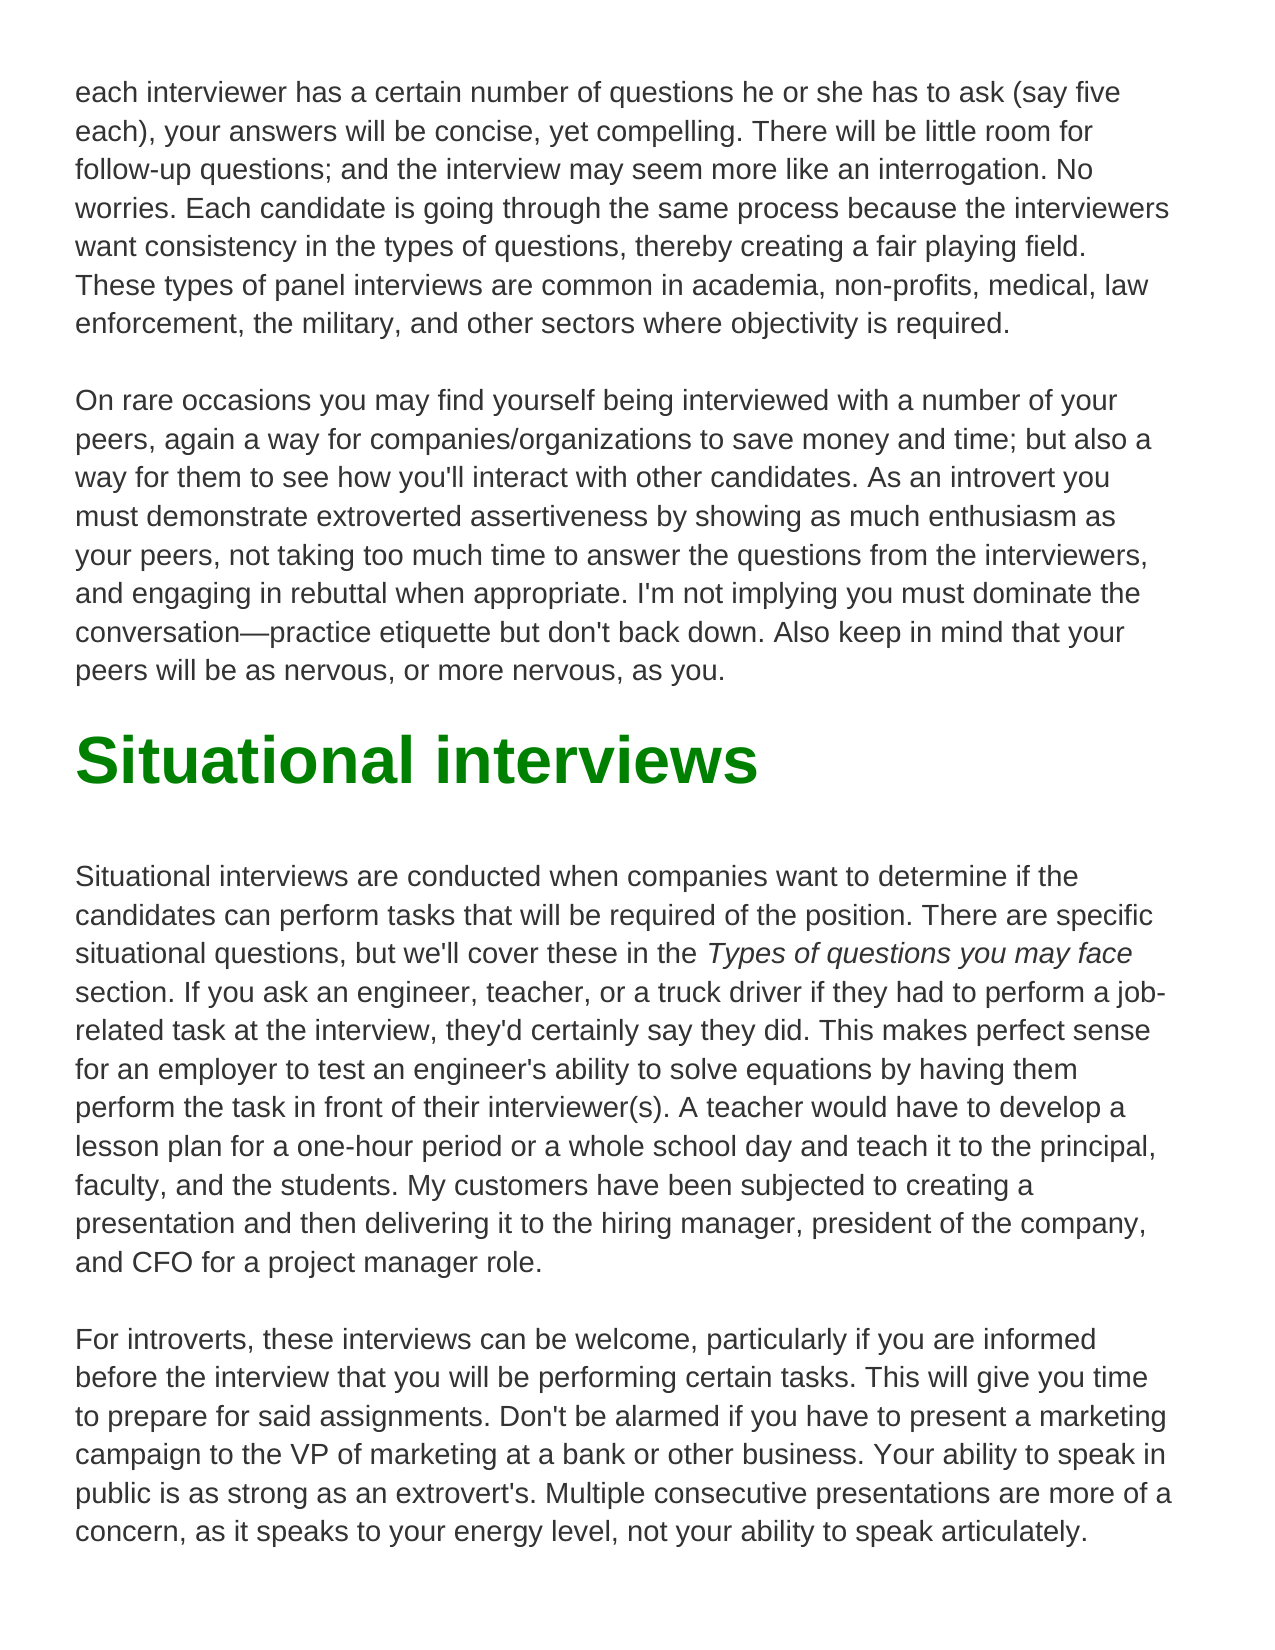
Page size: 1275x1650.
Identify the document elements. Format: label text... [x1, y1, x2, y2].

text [75, 75, 1177, 340]
text On rare occasions you may find yourself being interviewed with a number of your peers, again a way for companies/organizations to save money and time; but also a way for them to see how you'll interact with other candidates. As an introvert you must demonstrate extroverted assertiveness by showing as much enthusiasm as your peers, not taking too much time to answer the questions from the interviewers, and engaging in rebuttal when appropriate. I'm not implying you must dominate the conversation—practice etiquette but don't back down. Also keep in mind that your peers will be as nervous, or more nervous, as you. [75, 383, 1177, 687]
subtitle Situational interviews [75, 721, 1200, 797]
text Situational interviews are conducted when companies want to determine if the candidates can perform tasks that will be required of the position. There are specific situational questions, but we'll cover these in the Types of questions you may face section. If you ask an engineer, teacher, or a truck driver if they had to perform a job-related task at the interview, they'd certainly say they did. This makes perfect sense for an employer to test an engineer's ability to solve equations by having them perform the task in front of their interviewer(s). A teacher would have to develop a lesson plan for a one-hour period or a whole school day and teach it to the principal, faculty, and the students. My customers have been subjected to creating a presentation and then delivering it to the hiring manager, president of the company, and CFO for a project manager role. [75, 859, 1177, 1278]
text For introverts, these interviews can be welcome, particularly if you are informed before the interview that you will be performing certain tasks. This will give you time to prepare for said assignments. Don't be alarmed if you have to present a marketing campaign to the VP of marketing at a bank or other business. Your ability to speak in public is as strong as an extrovert's. Multiple consecutive presentations are more of a concern, as it speaks to your energy level, not your ability to speak articulately. [75, 1322, 1177, 1548]
